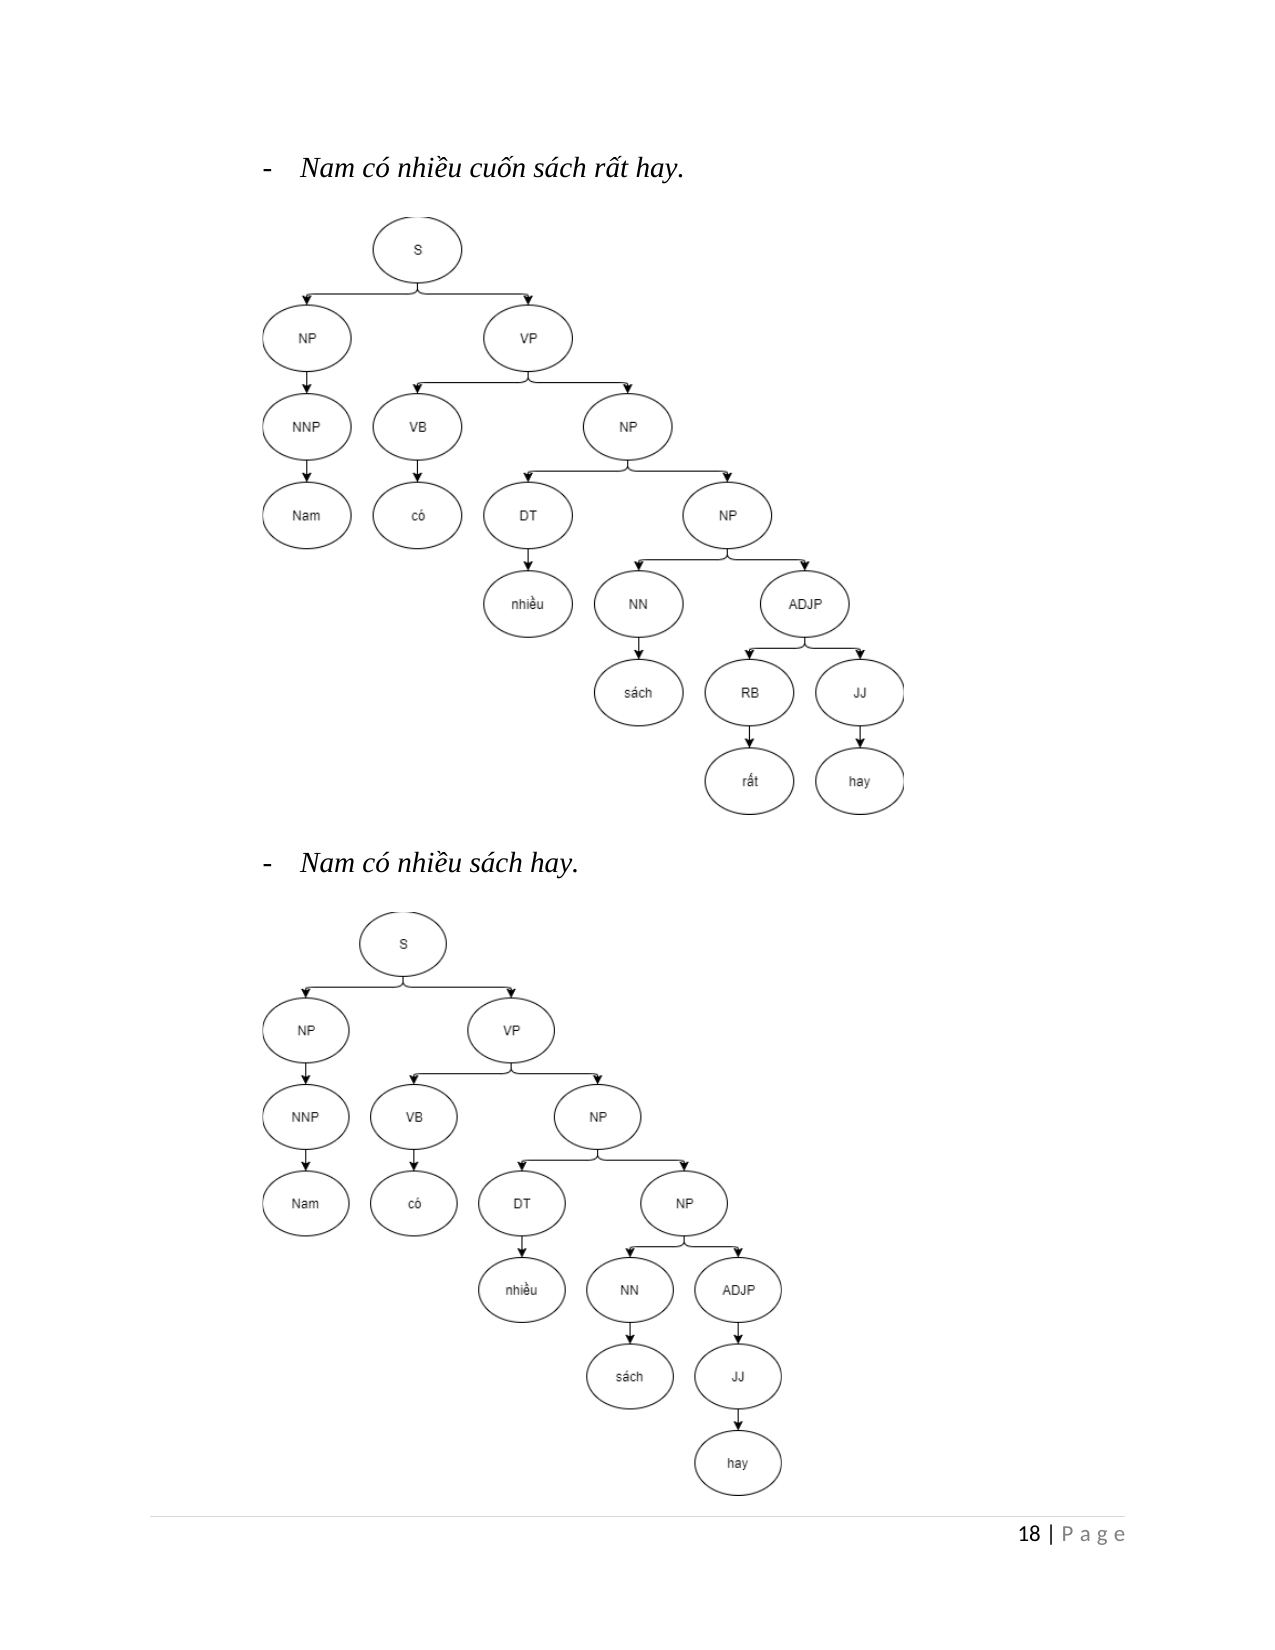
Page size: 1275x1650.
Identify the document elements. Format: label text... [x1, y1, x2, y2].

picture [262, 217, 904, 815]
picture [262, 912, 782, 1496]
list Nam có nhiều cuốn sách rất hay. [262, 150, 1125, 183]
list Nam có nhiều sách hay. [262, 845, 1125, 878]
